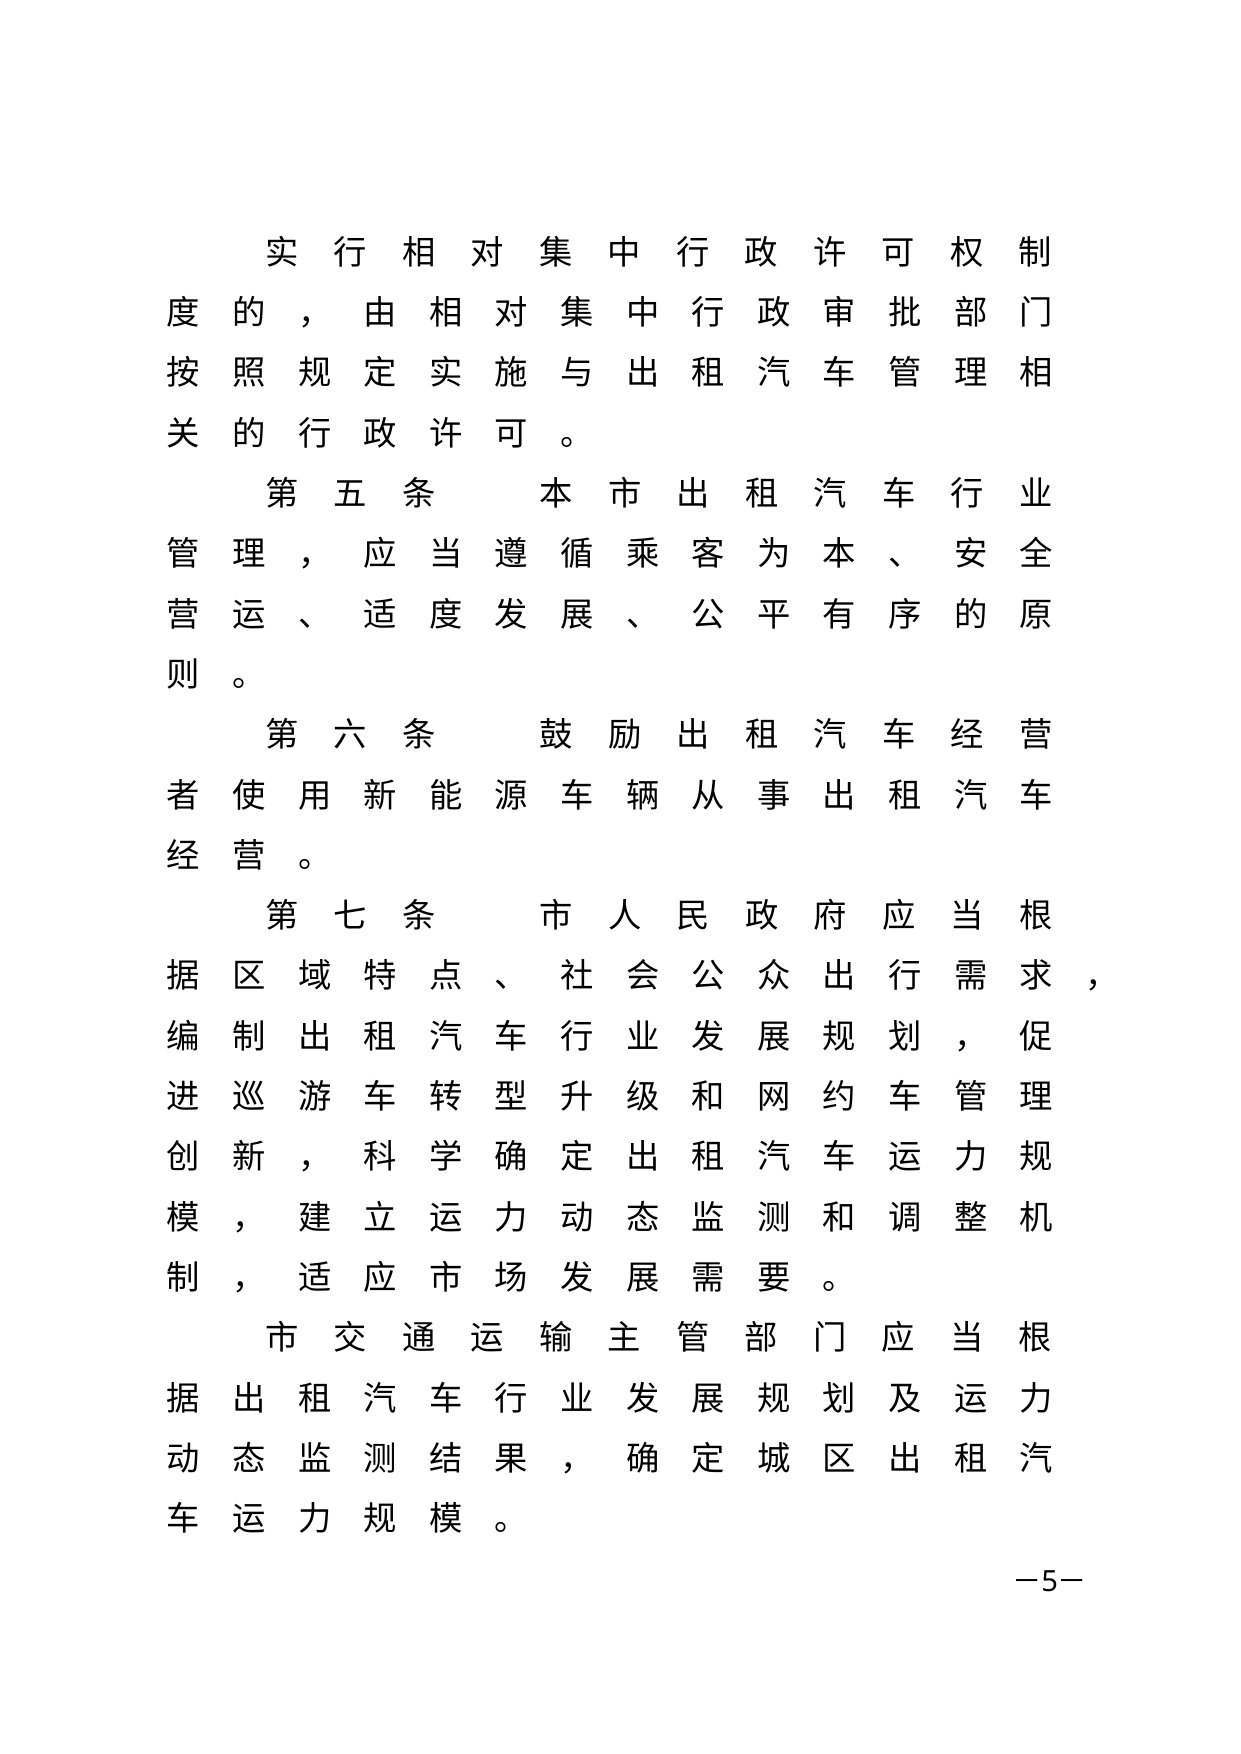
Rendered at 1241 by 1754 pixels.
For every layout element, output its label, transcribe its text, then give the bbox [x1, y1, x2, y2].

text 第五条 本市出租汽车行业管理，应当遵循乘客为本、安全营运、适度发展、公平有序的原则。 [167, 461, 1085, 702]
text 第六条 鼓励出租汽车经营者使用新能源车辆从事出租汽车经营。 [167, 702, 1085, 883]
text 实行相对集中行政许可权制度的，由相对集中行政审批部门按照规定实施与出租汽车管理相关的行政许可。 [167, 219, 1085, 461]
text 第七条 市人民政府应当根据区域特点、社会公众出行需求，编制出租汽车行业发展规划，促进巡游车转型升级和网约车管理创新，科学确定出租汽车运力规模，建立运力动态监测和调整机制，适应市场发展需要。 [167, 883, 1085, 1305]
text 市交通运输主管部门应当根据出租汽车行业发展规划及运力动态监测结果，确定城区出租汽车运力规模。 [167, 1305, 1085, 1546]
